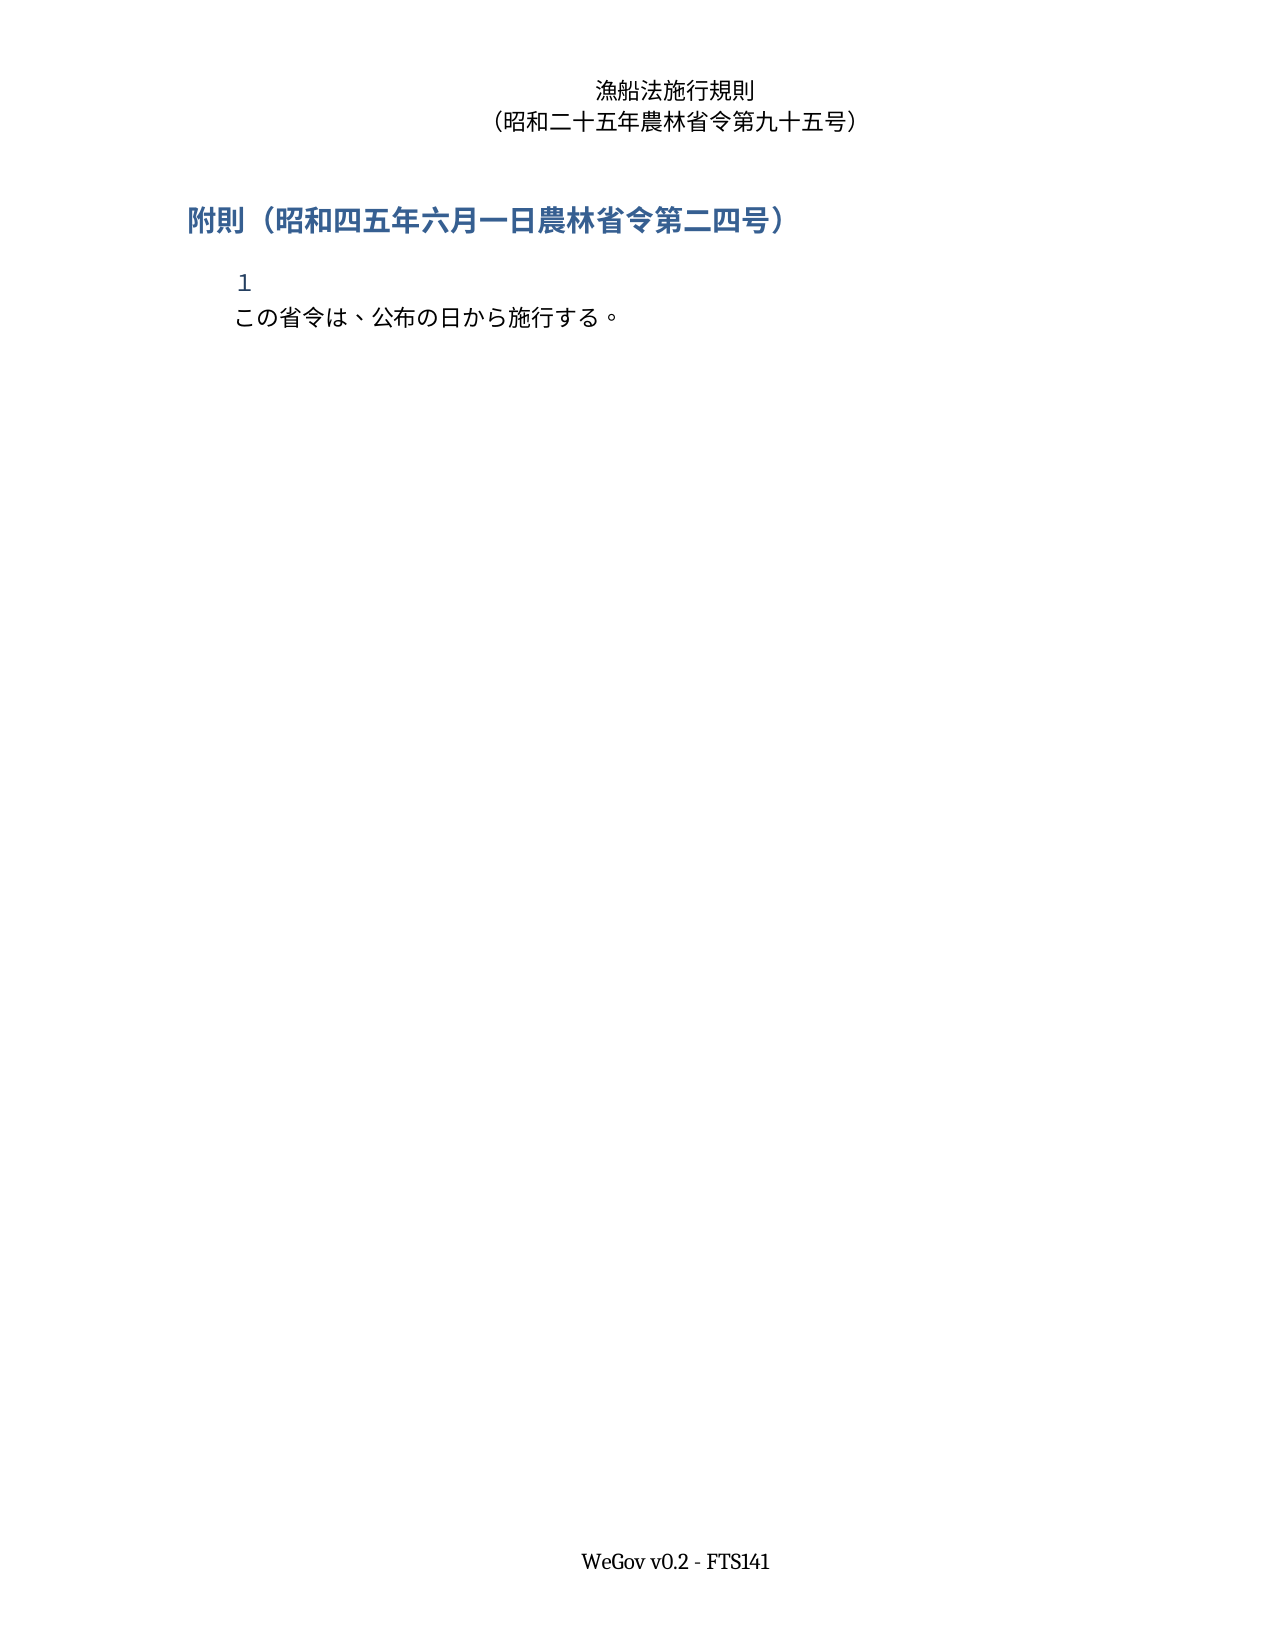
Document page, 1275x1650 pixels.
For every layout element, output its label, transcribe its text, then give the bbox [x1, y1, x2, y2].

text この省令は、公布の日から施行する。 [233, 302, 1087, 334]
subtitle 附則（昭和四五年六月一日農林省令第二四号） [187, 200, 1087, 240]
subtitle １ [233, 266, 1087, 298]
